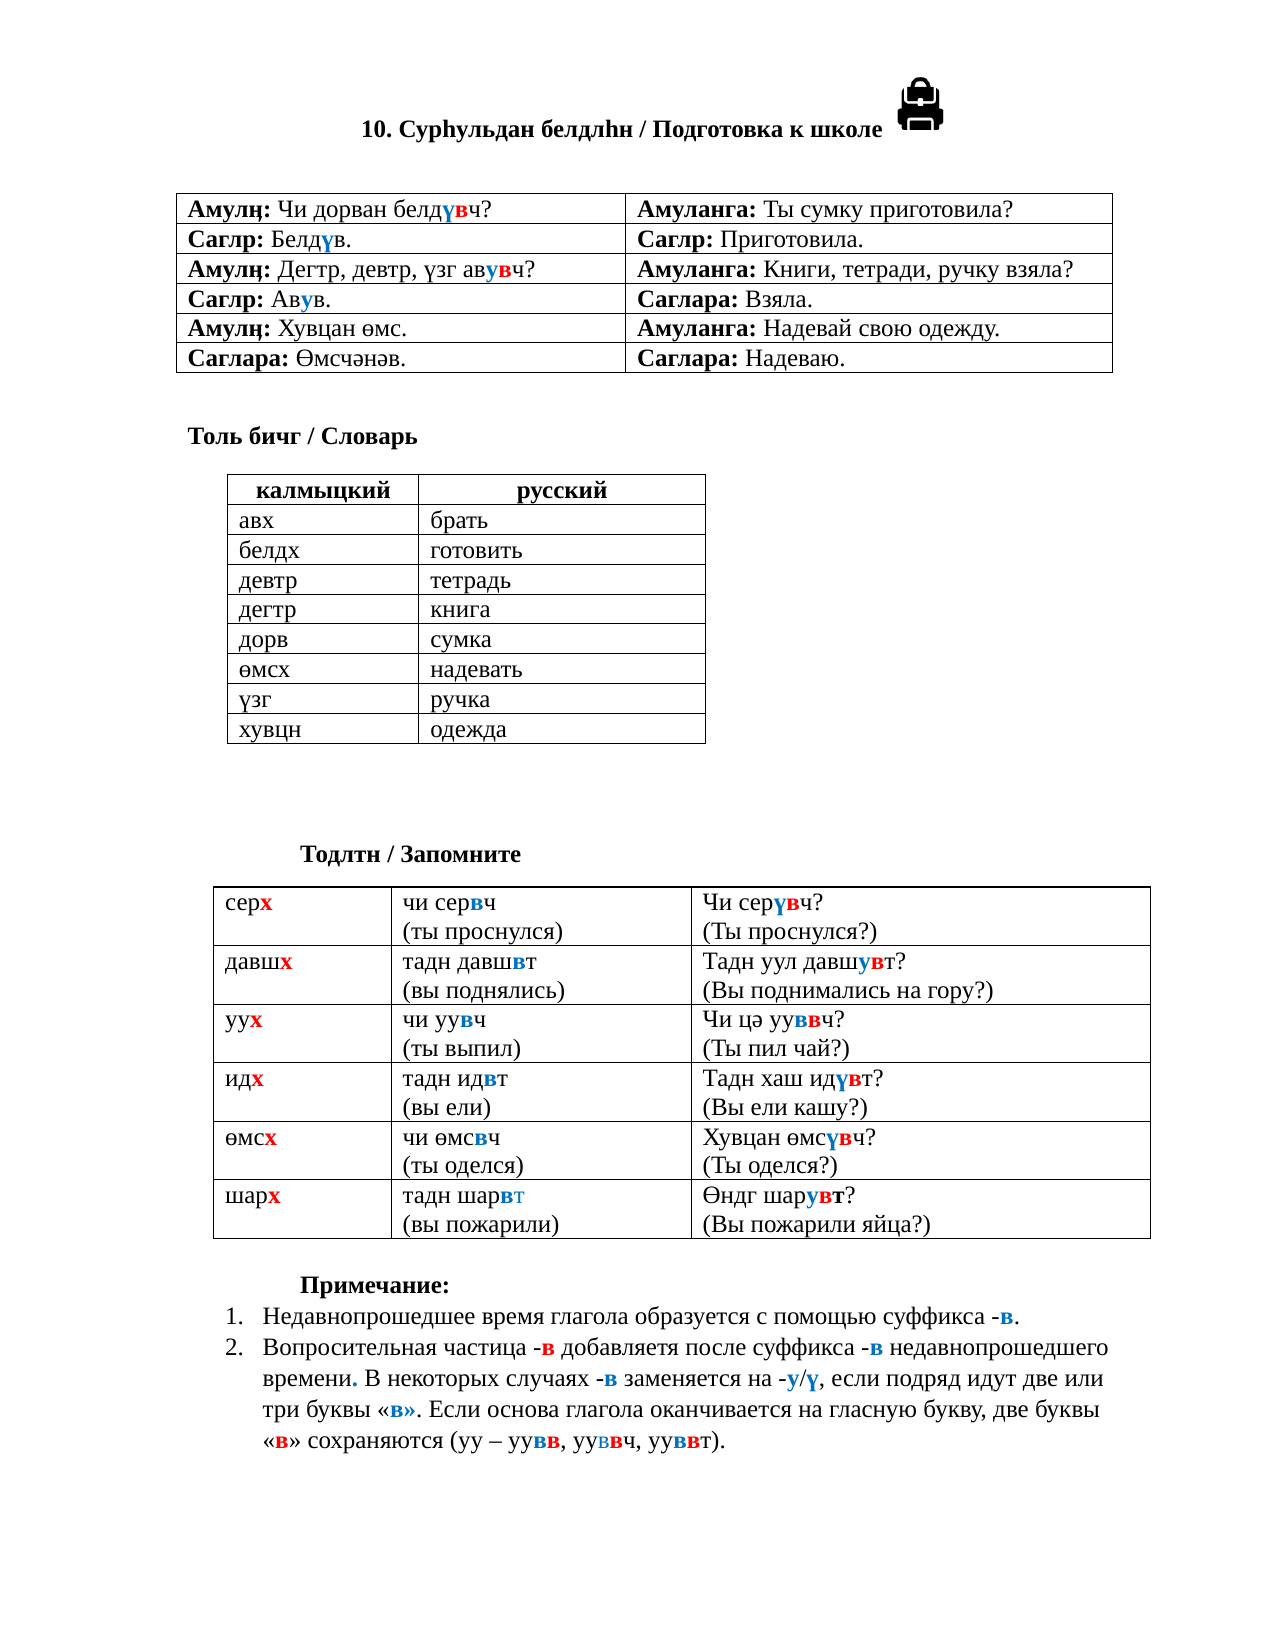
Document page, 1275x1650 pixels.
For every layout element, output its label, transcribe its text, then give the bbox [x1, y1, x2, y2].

table_cell Саглара: Надеваю. [626, 343, 1112, 372]
table_cell Тадн хаш идүвт? (Вы ели кашу?) [692, 1063, 1150, 1121]
table_cell тадн шарвт (вы пожарили) [392, 1180, 691, 1238]
list Примечание: [225, 1270, 1125, 1298]
table_cell тадн давшвт (вы поднялись) [392, 946, 691, 1003]
text Толь бичг / Словарь [187, 421, 1125, 449]
table_cell Амуланга: Книги, тетради, ручку взяла? [626, 254, 1112, 283]
table_header Амулӊ: Чи дорван белдүвч? [177, 194, 625, 223]
table_cell Саглр: Авув. [177, 284, 625, 312]
table_cell Саглара: Өмсчәнәв. [177, 343, 625, 372]
table_cell Хувцан өмсүвч? (Ты оделся?) [692, 1122, 1150, 1179]
table_cell үзг [228, 684, 418, 713]
table_cell дегтр [228, 595, 418, 623]
table_header Амуланга: Ты сумку приготовила? [626, 194, 1112, 223]
table_cell готовить [419, 535, 705, 564]
table_cell надевать [419, 654, 705, 683]
table_cell белдх [228, 535, 418, 564]
table_cell Чи цә ууввч? (Ты пил чай?) [692, 1005, 1150, 1062]
table_cell девтр [228, 565, 418, 593]
table_cell Өндг шарувт? (Вы пожарили яйца?) [692, 1180, 1150, 1238]
table_cell Саглр: Приготовила. [626, 224, 1112, 253]
table_cell идх [214, 1063, 391, 1121]
table_cell брать [419, 505, 705, 534]
table_cell ручка [419, 684, 705, 713]
table_cell Амуланга: Надевай свою одежду. [626, 314, 1112, 342]
table_cell книга [419, 595, 705, 623]
table_cell одежда [419, 714, 705, 742]
list Сурһульдан белдлһн / Подготовка к школе [187, 75, 1125, 143]
table_cell Саглара: Взяла. [626, 284, 1112, 312]
table_header русский [419, 475, 705, 504]
table_cell тетрадь [419, 565, 705, 593]
table_cell шарх [214, 1180, 391, 1238]
table_cell өмсх [228, 654, 418, 683]
table_cell дорв [228, 624, 418, 653]
table_cell уух [214, 1005, 391, 1062]
table_cell Амулӊ: Хувцан өмс. [177, 314, 625, 342]
table_cell хувцн [228, 714, 418, 742]
table_header калмыцкий [228, 475, 418, 504]
table_cell Тадн уул давшувт? (Вы поднимались на гору?) [692, 946, 1150, 1003]
table_cell Амулӊ: Дегтр, девтр, үзг авувч? [177, 254, 625, 283]
table_cell авх [228, 505, 418, 534]
table_cell өмсх [214, 1122, 391, 1179]
picture [888, 75, 952, 138]
table_cell Саглр: Белдүв. [177, 224, 625, 253]
table_header чи сервч (ты проснулся) [392, 888, 691, 945]
table_cell давшх [214, 946, 391, 1003]
table_cell тадн идвт (вы ели) [392, 1063, 691, 1121]
table_cell чи уувч (ты выпил) [392, 1005, 691, 1062]
table_cell сумка [419, 624, 705, 653]
list Тодлтн / Запомните [225, 839, 1125, 867]
table_header Чи серүвч? (Ты проснулся?) [692, 888, 1150, 945]
table_header серх [214, 888, 391, 945]
list Недавнопрошедшее время глагола образуется с помощью суффикса -в. [225, 1301, 1125, 1329]
table_cell чи өмсвч (ты оделся) [392, 1122, 691, 1179]
list Вопросительная частица -в добавляетя после суффикса -в недавнопрошедшего времени. В некоторых случаях -в заменяется на -у/ү, если подряд идут две или три буквы «в». Если основа глагола оканчивается на гласную букву, две буквы «в» сохраняются (уу – уувв, ууввч, ууввт). [225, 1332, 1125, 1454]
